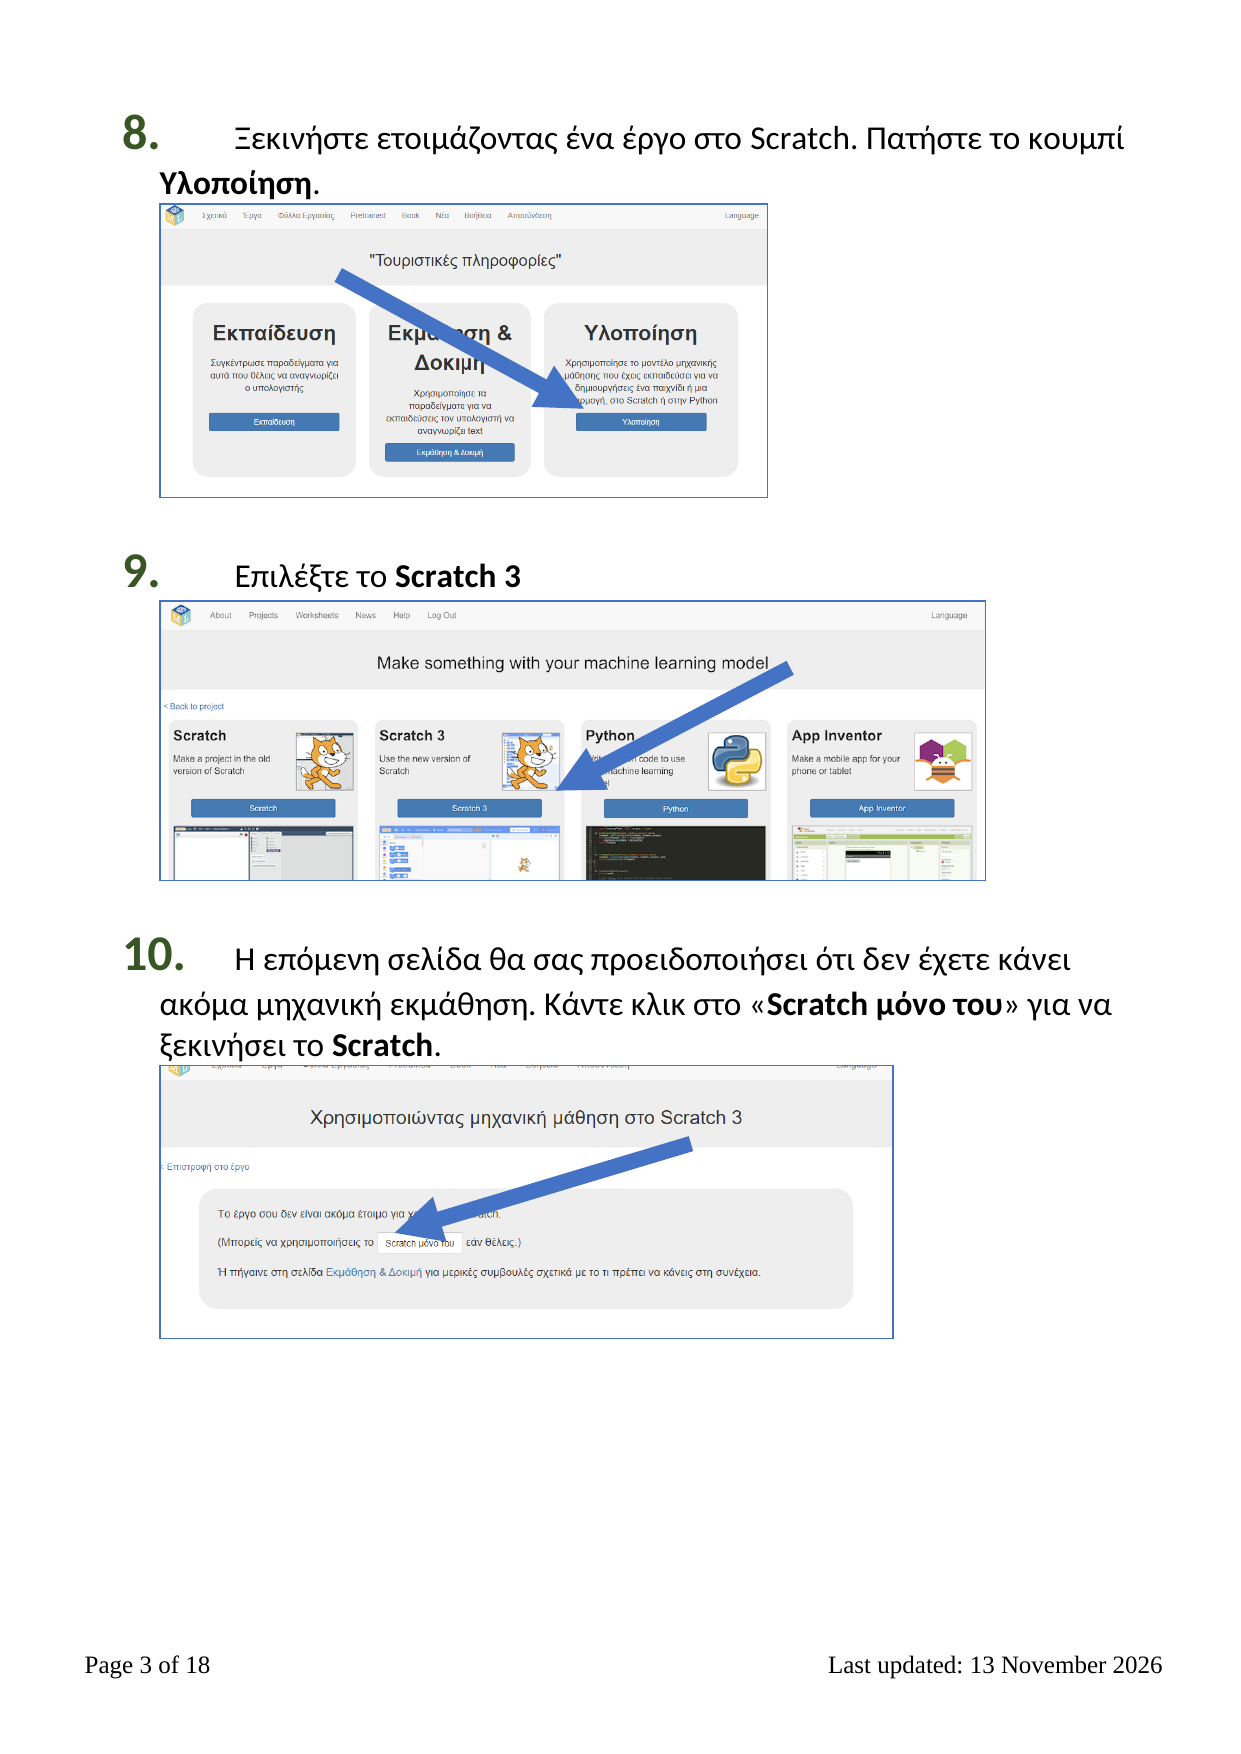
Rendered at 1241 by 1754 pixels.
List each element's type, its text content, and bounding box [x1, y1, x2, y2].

picture [161, 1066, 892, 1338]
picture [161, 602, 985, 880]
picture [161, 205, 767, 497]
